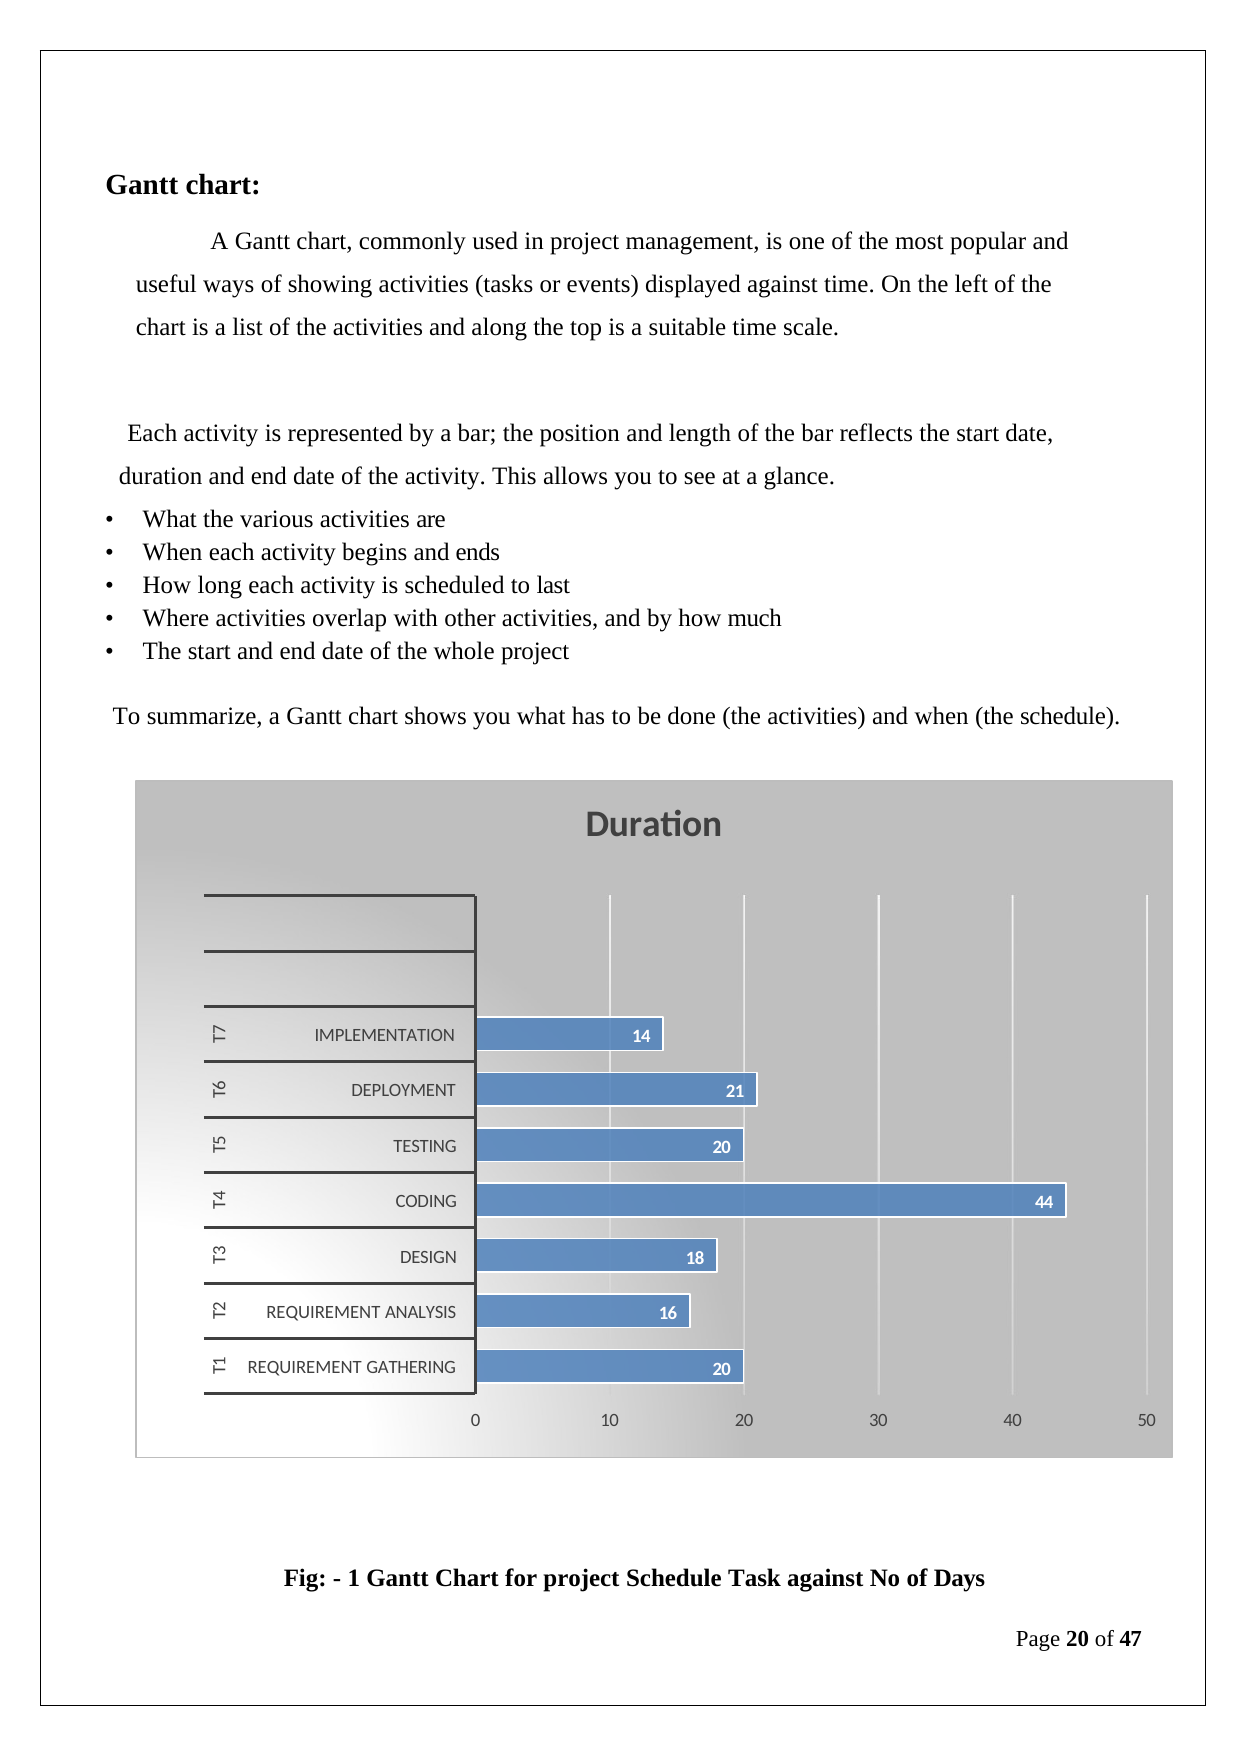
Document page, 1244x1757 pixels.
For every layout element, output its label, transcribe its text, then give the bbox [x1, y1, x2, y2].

list The start and end date of the whole project [105, 636, 1205, 665]
text Fig: - 1 Gantt Chart for project Schedule Task against No of Days [173, 1563, 1096, 1592]
picture [137, 782, 1171, 1457]
list When each activity begins and ends [105, 537, 1205, 566]
subtitle Gantt chart: [41, 167, 1205, 200]
list How long each activity is scheduled to last [105, 570, 1205, 599]
text A Gantt chart, commonly used in project management, is one of the most popular and useful ways of showing activities (tasks or events) displayed against time. On the left of the chart is a list of the activities and along the top is a suitable time scale. [136, 226, 1096, 341]
text To summarize, a Gantt chart shows you what has to be done (the activities) and when (the schedule). [112, 701, 1205, 730]
list What the various activities are [105, 504, 1205, 533]
text Each activity is represented by a bar; the position and length of the bar reflects the start date, duration and end date of the activity. This allows you to see at a glance. [119, 418, 1096, 490]
list Where activities overlap with other activities, and by how much [105, 603, 1205, 632]
